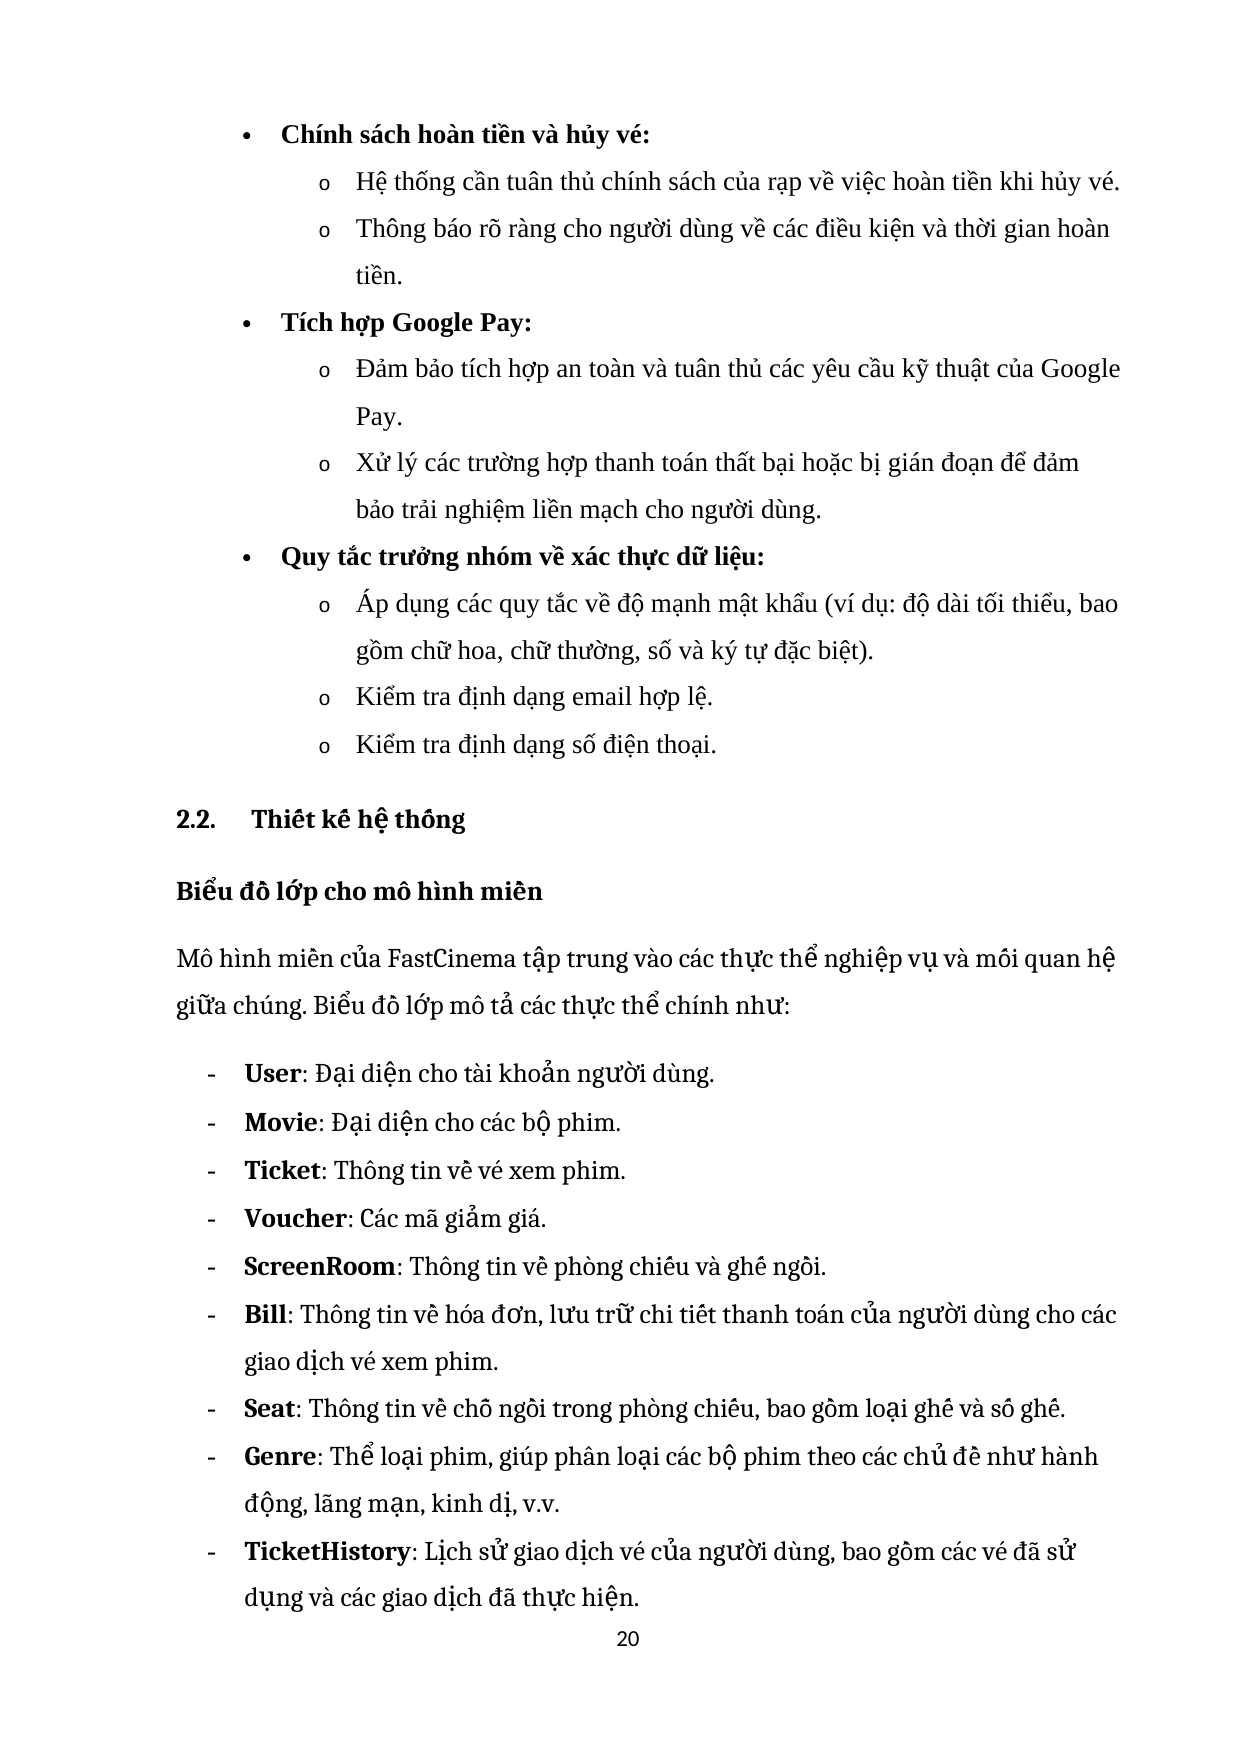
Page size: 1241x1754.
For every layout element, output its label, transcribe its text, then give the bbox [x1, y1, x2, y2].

list Thiết kế hệ thống [176, 804, 1122, 835]
list Tích hợp Google Pay: [243, 306, 1122, 337]
list ScreenRoom: Thông tin về phòng chiếu và ghế ngồi. [207, 1250, 1122, 1282]
list Bill: Thông tin về hóa đơn, lưu trữ chi tiết thanh toán của người dùng cho các giao dịch vé xem phim. [207, 1298, 1122, 1377]
list Ticket: Thông tin về vé xem phim. [207, 1154, 1122, 1186]
list Xử lý các trường hợp thanh toán thất bại hoặc bị gián đoạn để đảm bảo trải nghiệm liền mạch cho người dùng. [318, 446, 1122, 524]
list Genre: Thể loại phim, giúp phân loại các bộ phim theo các chủ đề như hành động, lãng mạn, kinh dị, v.v. [207, 1441, 1122, 1519]
list Seat: Thông tin về chỗ ngồi trong phòng chiếu, bao gồm loại ghế và số ghế. [207, 1392, 1122, 1424]
list Quy tắc trưởng nhóm về xác thực dữ liệu: [243, 540, 1122, 571]
text Biểu đồ lớp cho mô hình miền [176, 876, 1122, 907]
text Mô hình miền của FastCinema tập trung vào các thực thể nghiệp vụ và mối quan hệ giữa chúng. Biểu đồ lớp mô tả các thực thể chính như: [176, 943, 1122, 1021]
list Chính sách hoàn tiền và hủy vé: [243, 118, 1122, 149]
list Thông báo rõ ràng cho người dùng về các điều kiện và thời gian hoàn tiền. [318, 212, 1122, 290]
list User: Đại diện cho tài khoản người dùng. [207, 1057, 1122, 1089]
list Áp dụng các quy tắc về độ mạnh mật khẩu (ví dụ: độ dài tối thiểu, bao gồm chữ hoa, chữ thường, số và ký tự đặc biệt). [318, 587, 1122, 665]
list Hệ thống cần tuân thủ chính sách của rạp về việc hoàn tiền khi hủy vé. [318, 165, 1122, 196]
list Voucher: Các mã giảm giá. [207, 1202, 1122, 1234]
list Kiểm tra định dạng số điện thoại. [318, 728, 1122, 759]
list Movie: Đại diện cho các bộ phim. [207, 1106, 1122, 1138]
list Đảm bảo tích hợp an toàn và tuân thủ các yêu cầu kỹ thuật của Google Pay. [318, 352, 1122, 431]
list TicketHistory: Lịch sử giao dịch vé của người dùng, bao gồm các vé đã sử dụng và các giao dịch đã thực hiện. [207, 1535, 1122, 1613]
list Kiểm tra định dạng email hợp lệ. [318, 680, 1122, 712]
